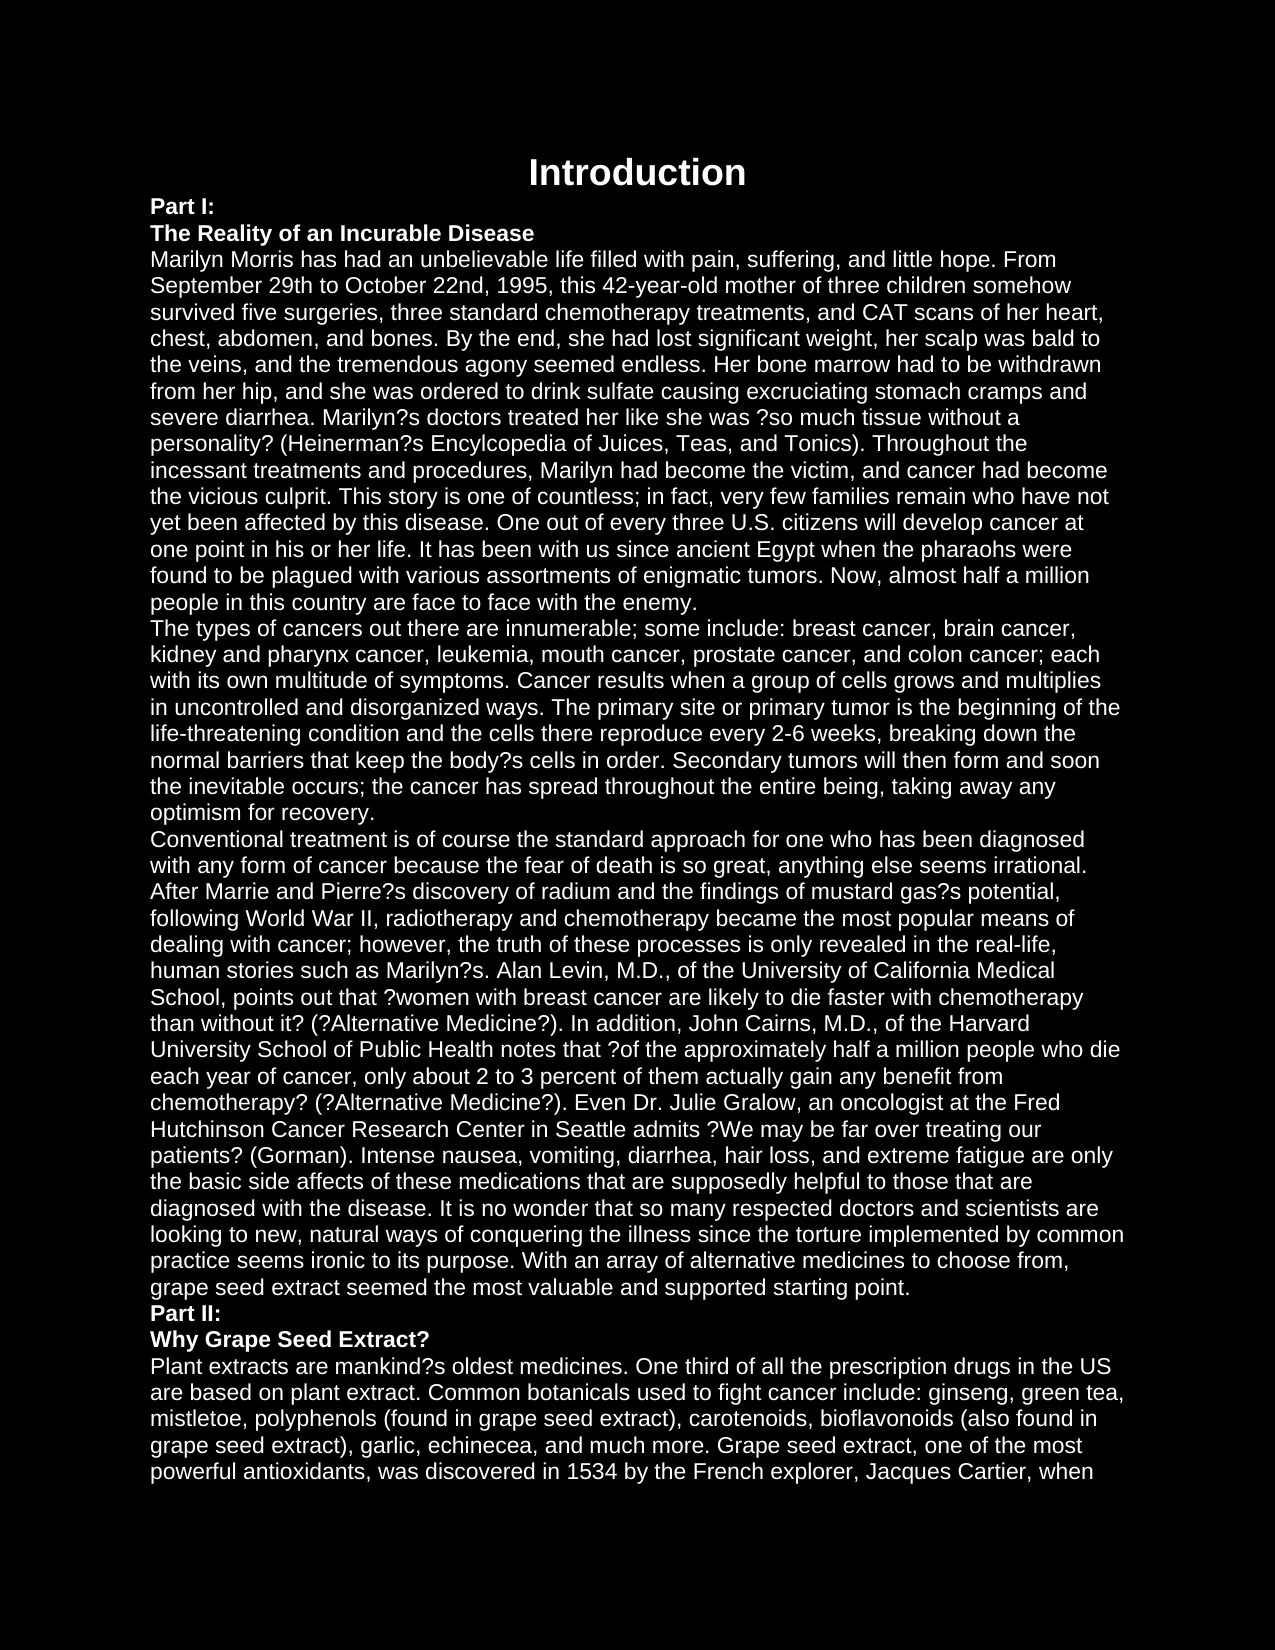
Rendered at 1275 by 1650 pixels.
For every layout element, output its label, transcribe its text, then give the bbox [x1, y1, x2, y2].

text Introduction [150, 150, 1125, 193]
text The Reality of an Incurable Disease [150, 219, 1125, 246]
text Part I: [150, 193, 1125, 219]
text Marilyn Morris has had an unbelievable life filled with pain, suffering, and little hope. From September 29th to October 22nd, 1995, this 42-year-old mother of three children somehow survived five surgeries, three standard chemotherapy treatments, and CAT scans of her heart, chest, abdomen, and bones. By the end, she had lost significant weight, her scalp was bald to the veins, and the tremendous agony seemed endless. Her bone marrow had to be withdrawn from her hip, and she was ordered to drink sulfate causing excruciating stomach cramps and severe diarrhea. Marilyn?s doctors treated her like she was ?so much tissue without a personality? (Heinerman?s Encylcopedia of Juices, Teas, and Tonics). Throughout the incessant treatments and procedures, Marilyn had become the victim, and cancer had become the vicious culprit. This story is one of countless; in fact, very few families remain who have not yet been affected by this disease. One out of every three U.S. citizens will develop cancer at one point in his or her life. It has been with us since ancient Egypt when the pharaohs were found to be plagued with various assortments of enigmatic tumors. Now, almost half a million people in this country are face to face with the enemy. [150, 246, 1125, 615]
text Why Grape Seed Extract? [150, 1326, 1125, 1353]
text The types of cancers out there are innumerable; some include: breast cancer, brain cancer, kidney and pharynx cancer, leukemia, mouth cancer, prostate cancer, and colon cancer; each with its own multitude of symptoms. Cancer results when a group of cells grows and multiplies in uncontrolled and disorganized ways. The primary site or primary tumor is the beginning of the life-threatening condition and the cells there reproduce every 2-6 weeks, breaking down the normal barriers that keep the body?s cells in order. Secondary tumors will then form and soon the inevitable occurs; the cancer has spread throughout the entire being, taking away any optimism for recovery. [150, 615, 1125, 826]
text Conventional treatment is of course the standard approach for one who has been diagnosed with any form of cancer because the fear of death is so great, anything else seems irrational. After Marrie and Pierre?s discovery of radium and the findings of mustard gas?s potential, following World War II, radiotherapy and chemotherapy became the most popular means of dealing with cancer; however, the truth of these processes is only revealed in the real-life, human stories such as Marilyn?s. Alan Levin, M.D., of the University of California Medical School, points out that ?women with breast cancer are likely to die faster with chemotherapy than without it? (?Alternative Medicine?). In addition, John Cairns, M.D., of the Harvard University School of Public Health notes that ?of the approximately half a million people who die each year of cancer, only about 2 to 3 percent of them actually gain any benefit from chemotherapy? (?Alternative Medicine?). Even Dr. Julie Gralow, an oncologist at the Fred Hutchinson Cancer Research Center in Seattle admits ?We may be far over treating our patients? (Gorman). Intense nausea, vomiting, diarrhea, hair loss, and extreme fatigue are only the basic side affects of these medications that are supposedly helpful to those that are diagnosed with the disease. It is no wonder that so many respected doctors and scientists are looking to new, natural ways of conquering the illness since the torture implemented by common practice seems ironic to its purpose. With an array of alternative medicines to choose from, grape seed extract seemed the most valuable and supported starting point. [150, 826, 1125, 1300]
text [150, 1353, 1125, 1484]
text Part II: [150, 1300, 1125, 1326]
